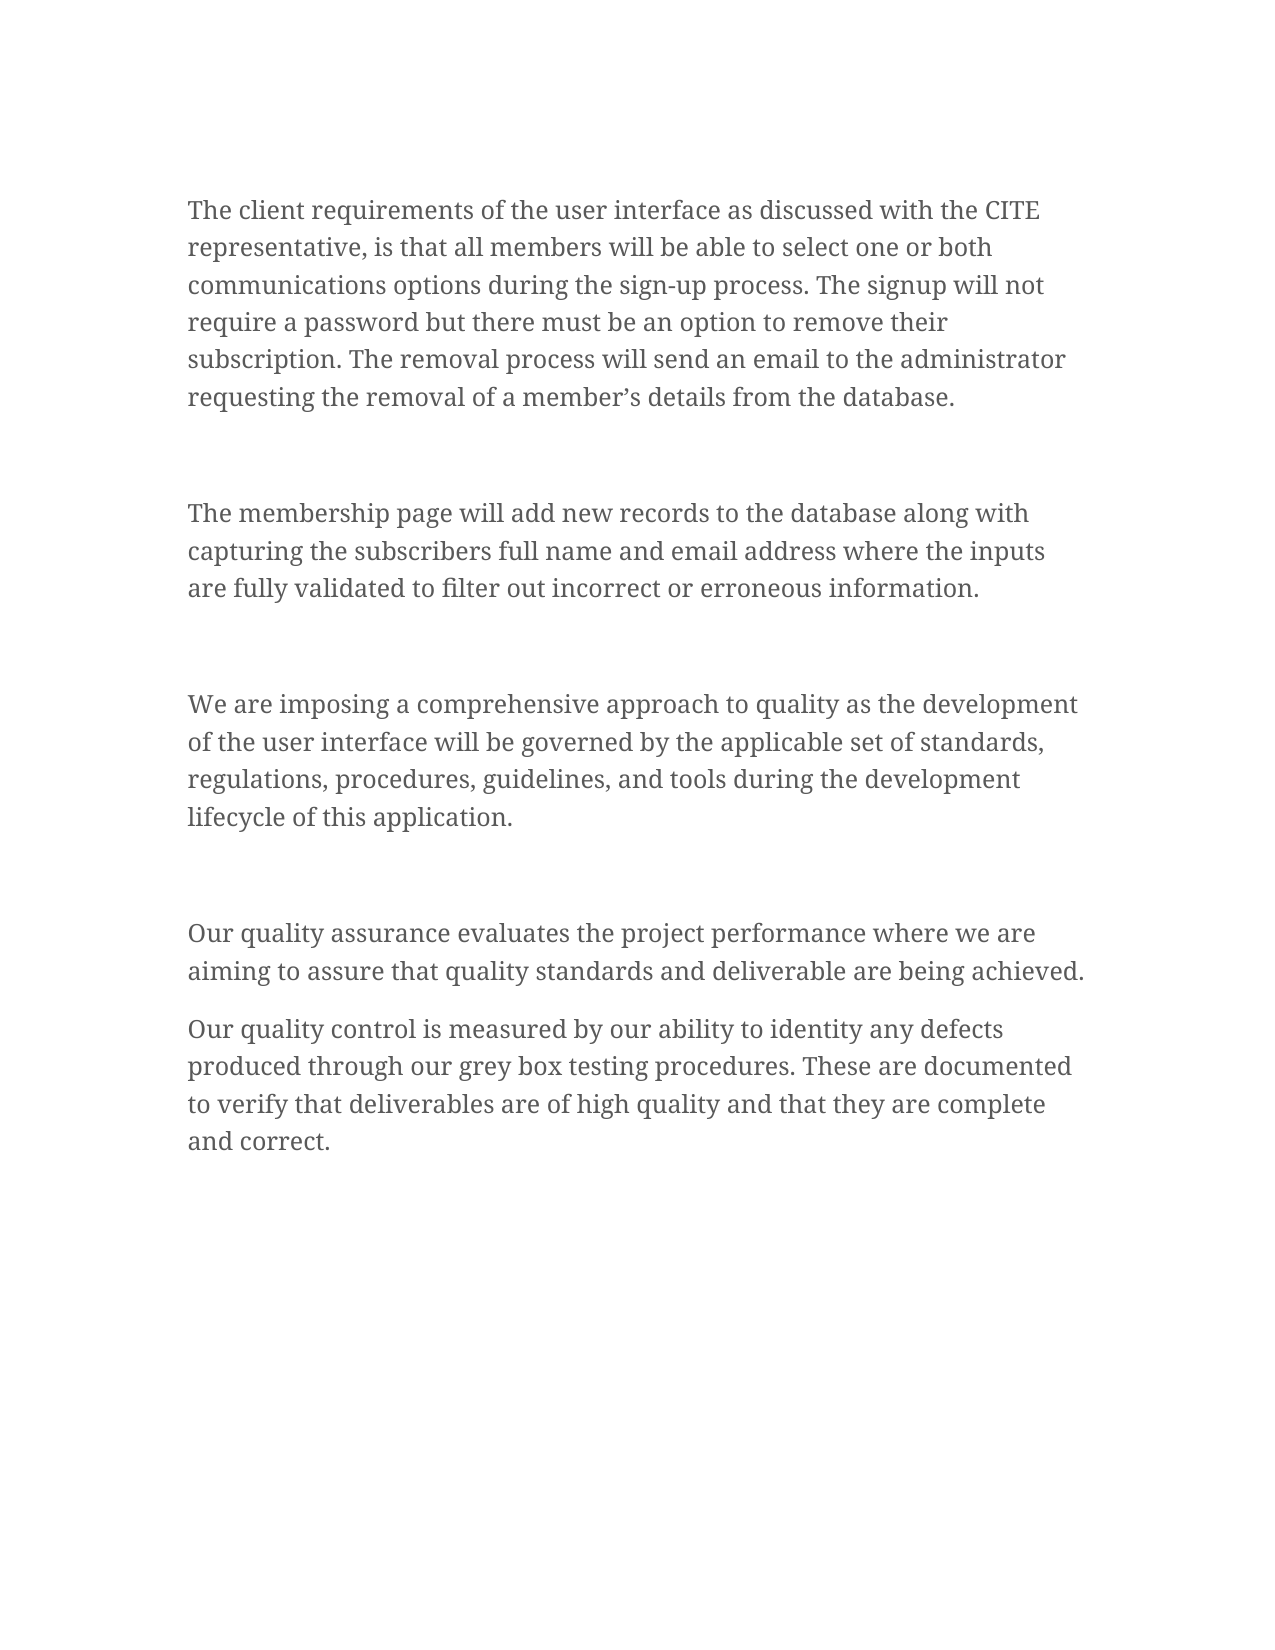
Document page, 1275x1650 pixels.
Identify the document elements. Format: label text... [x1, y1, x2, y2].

text We are imposing a comprehensive approach to quality as the development of the user interface will be governed by the applicable set of standards, regulations, procedures, guidelines, and tools during the development lifecycle of this application. [187, 687, 1087, 833]
text Our quality control is measured by our ability to identity any defects produced through our grey box testing procedures. These are documented to verify that deliverables are of high quality and that they are complete and correct. [187, 1011, 1087, 1158]
text The membership page will add new records to the database along with capturing the subscribers full name and email address where the inputs are fully validated to filter out incorrect or erroneous information. [187, 496, 1087, 605]
text Our quality assurance evaluates the project performance where we are aiming to assure that quality standards and deliverable are being achieved. [187, 916, 1087, 987]
text The client requirements of the user interface as discussed with the CITE representative, is that all members will be able to select one or both communications options during the sign-up process. The signup will not require a password but there must be an option to remove their subscription. The removal process will send an email to the administrator requesting the removal of a member’s details from the database. [187, 192, 1087, 413]
